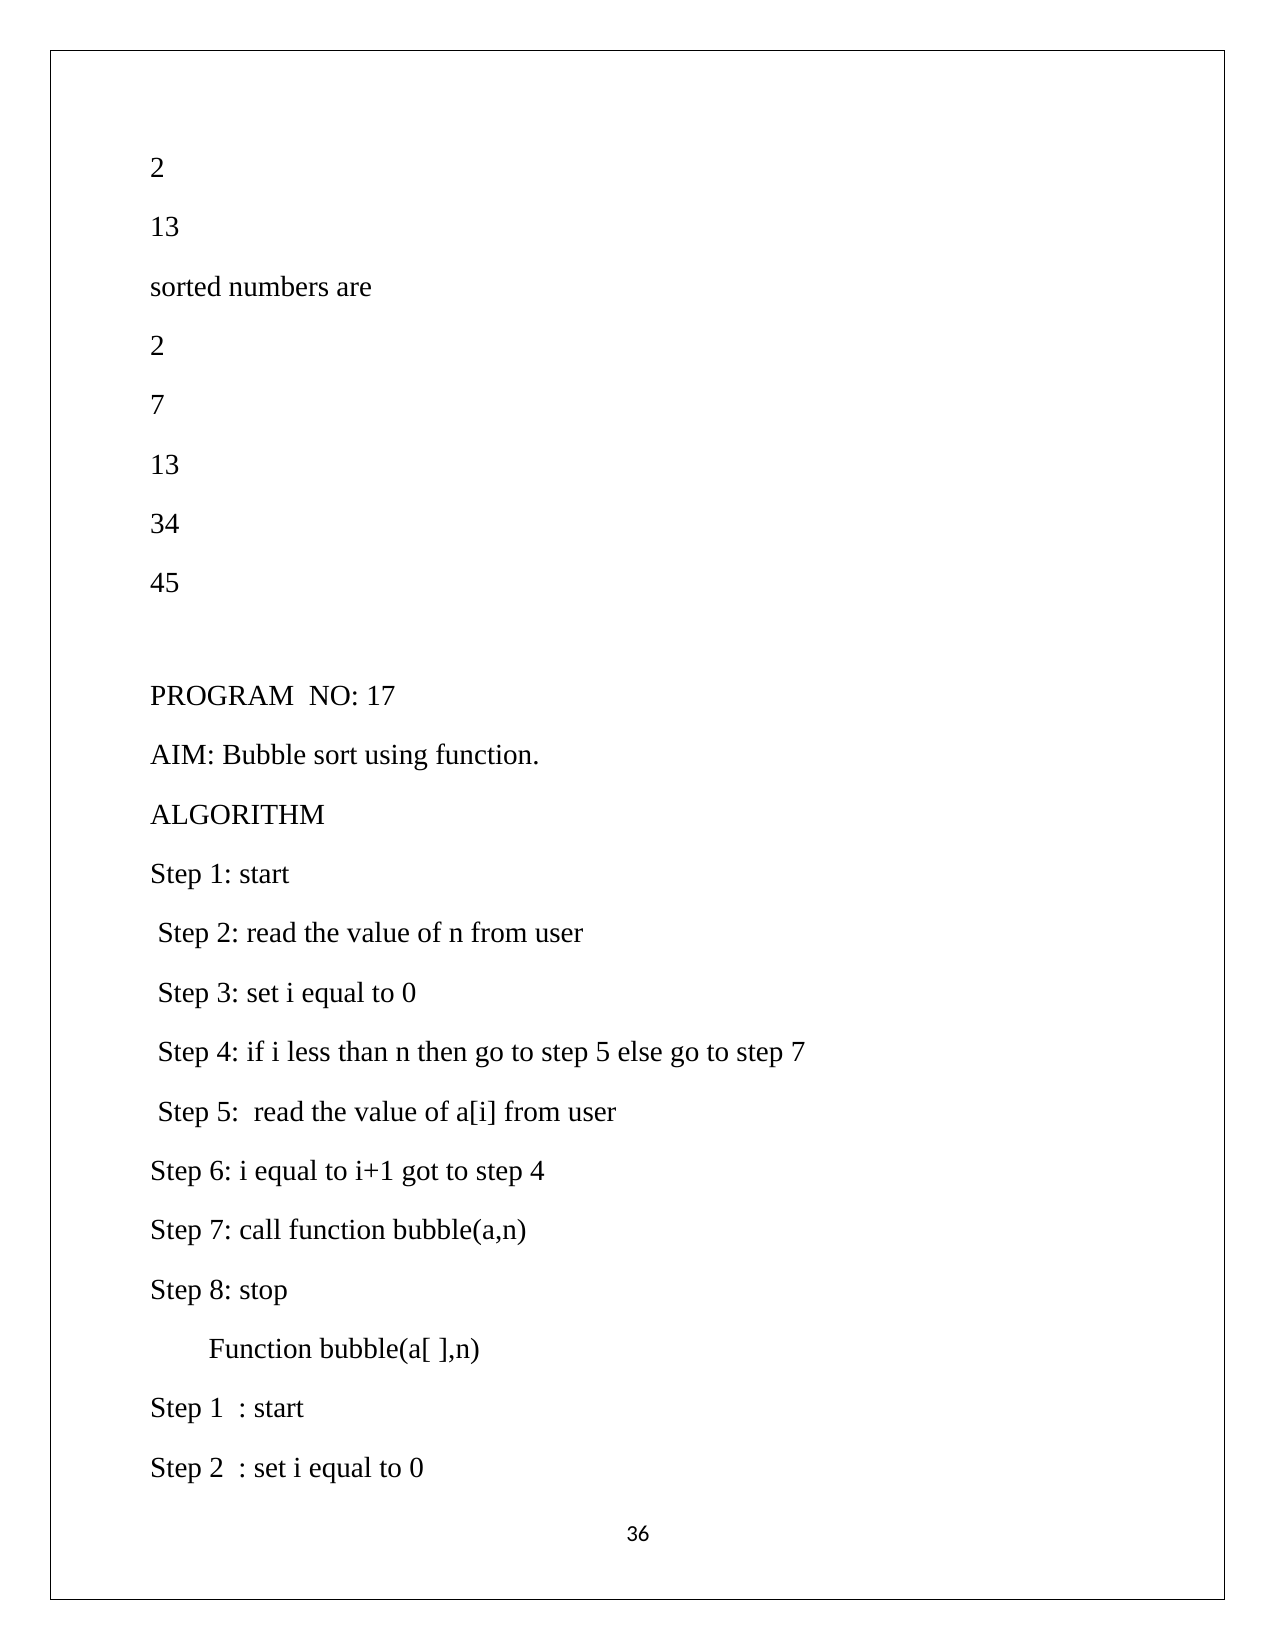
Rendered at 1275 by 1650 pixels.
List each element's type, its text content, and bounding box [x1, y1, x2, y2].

text 34 [150, 506, 1125, 540]
text Step 5: read the value of a[i] from user [150, 1094, 1125, 1127]
text Step 2: read the value of n from user [150, 916, 1125, 949]
text Step 6: i equal to i+1 got to step 4 [150, 1153, 1125, 1187]
text Step 8: stop [150, 1272, 1125, 1305]
text 13 [150, 209, 1125, 243]
text ALGORITHM [150, 797, 1125, 830]
text Step 7: call function bubble(a,n) [150, 1212, 1125, 1246]
text Step 4: if i less than n then go to step 5 else go to step 7 [150, 1034, 1125, 1068]
text AIM: Bubble sort using function. [150, 737, 1125, 771]
text 2 [150, 150, 1125, 183]
text 13 [150, 447, 1125, 480]
text 2 [150, 328, 1125, 362]
text sorted numbers are [150, 269, 1125, 302]
text PROGRAM NO: 17 [150, 678, 1125, 712]
text Step 1 : start [150, 1391, 1125, 1424]
text Step 3: set i equal to 0 [150, 975, 1125, 1008]
text 7 [150, 387, 1125, 421]
text 45 [150, 566, 1125, 599]
text Step 2 : set i equal to 0 [150, 1450, 1125, 1483]
text Step 1: start [150, 856, 1125, 890]
text Function bubble(a[ ],n) [150, 1331, 1125, 1365]
